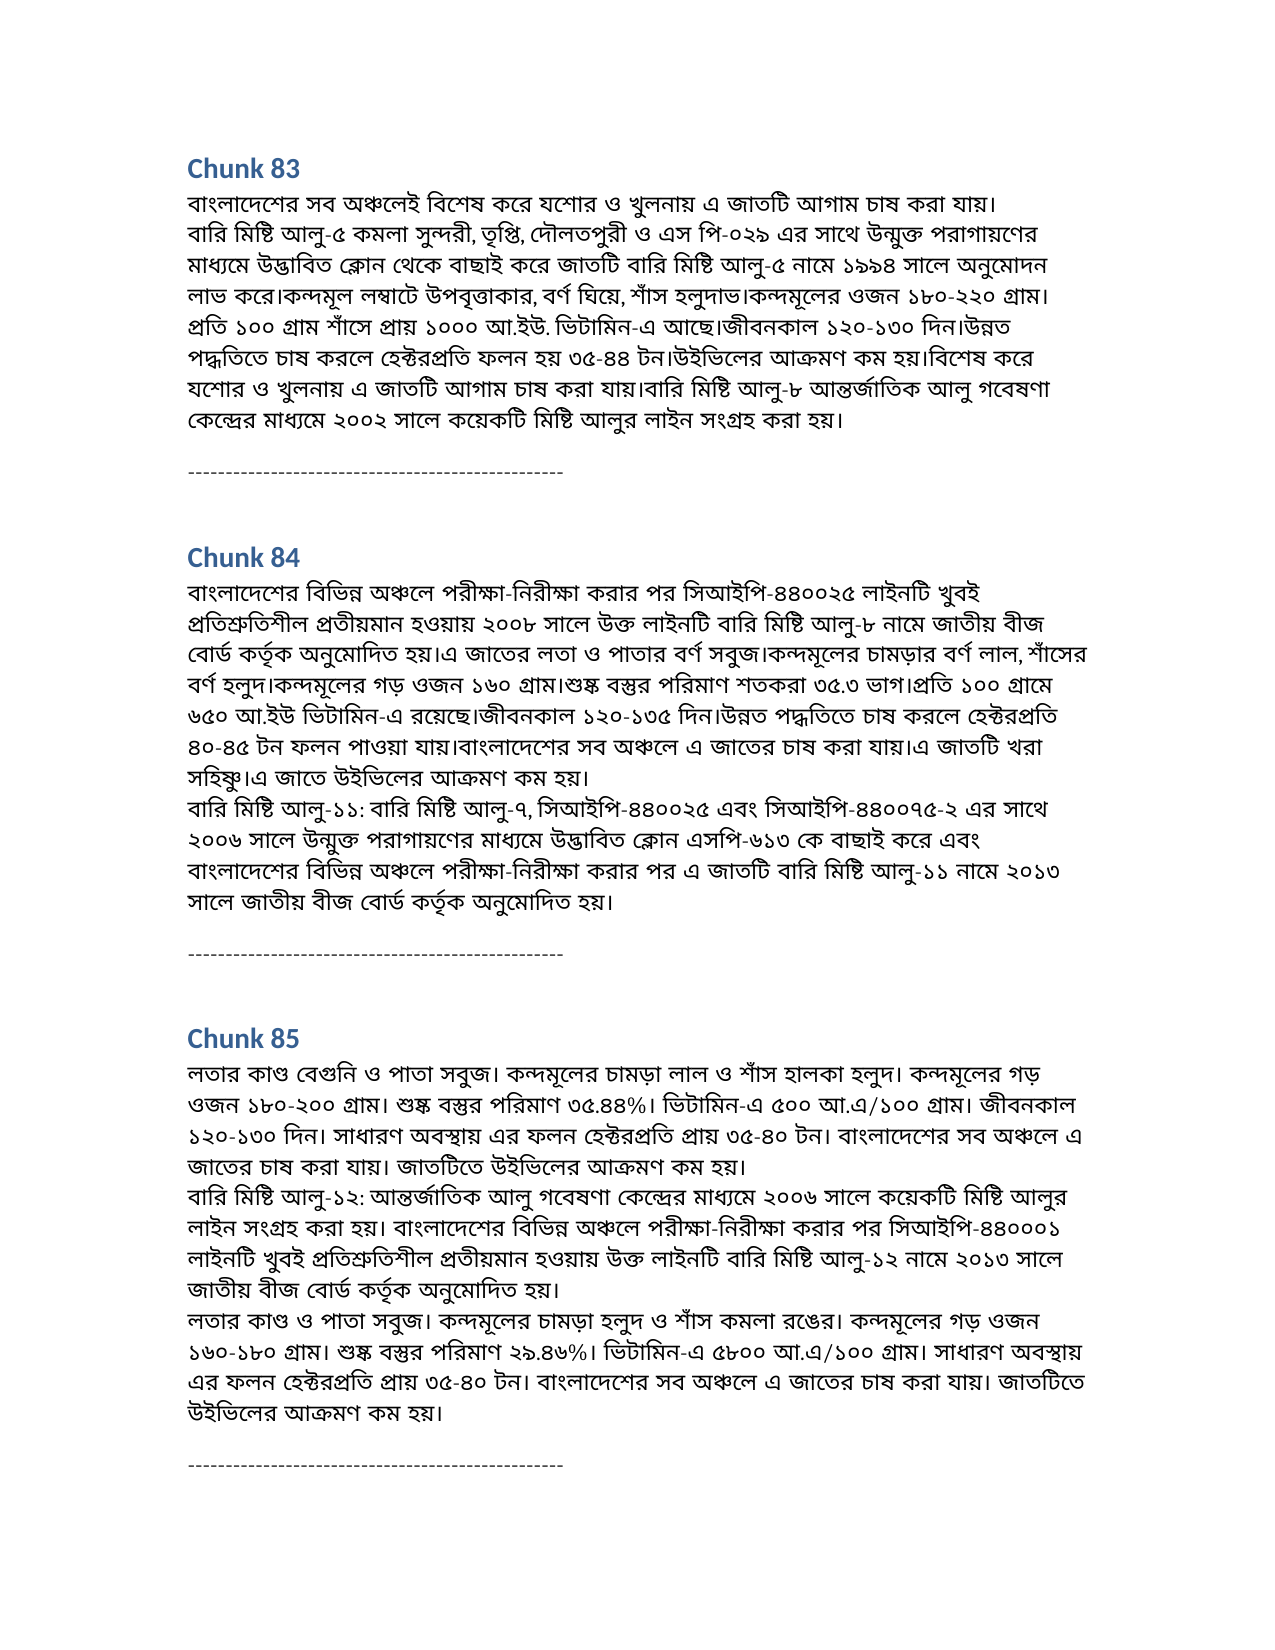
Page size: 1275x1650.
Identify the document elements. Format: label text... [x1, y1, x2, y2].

text -------------------------------------------------- [187, 459, 1087, 485]
subtitle Chunk 85 [187, 1021, 1087, 1056]
subtitle Chunk 83 [187, 150, 1087, 186]
text -------------------------------------------------- [187, 940, 1087, 967]
text লতার কাণ্ড বেগুনি ও পাতা সবুজ। কন্দমূলের চামড়া লাল ও শাঁস হালকা হলুদ। কন্দমূলের গড় ওজন ১৮০-২০০ গ্রাম। শুষ্ক বস্তুর পরিমাণ ৩৫.৪৪%। ভিটামিন-এ ৫০০ আ.এ/১০০ গ্রাম। জীবনকাল ১২০-১৩০ দিন। সাধারণ অবস্থায় এর ফলন হেক্টরপ্রতি প্রায় ৩৫-৪০ টন। বাংলাদেশের সব অঞ্চলে এ জাতের চাষ করা যায়। জাতটিতে উইভিলের আক্রমণ কম হয়। বারি মিষ্টি আলু-১২: আন্তর্জাতিক আলু গবেষণা কেন্দ্রের মাধ্যমে ২০০৬ সালে কয়েকটি মিষ্টি আলুর লাইন সংগ্রহ করা হয়। বাংলাদেশের বিভিন্ন অঞ্চলে পরীক্ষা-নিরীক্ষা করার পর সিআইপি-৪৪০০০১ লাইনটি খুবই প্রতিশ্রুতিশীল প্রতীয়মান হওয়ায় উক্ত লাইনটি বারি মিষ্টি আলু-১২ নামে ২০১৩ সালে জাতীয় বীজ বোর্ড কর্তৃক অনুমোদিত হয়। লতার কাণ্ড ও পাতা সবুজ। কন্দমূলের চামড়া হলুদ ও শাঁস কমলা রঙের। কন্দমূলের গড় ওজন ১৬০-১৮০ গ্রাম। শুষ্ক বস্তুর পরিমাণ ২৯.৪৬%। ভিটামিন-এ ৫৮০০ আ.এ/১০০ গ্রাম। সাধারণ অবস্থায় এর ফলন হেক্টরপ্রতি প্রায় ৩৫-৪০ টন। বাংলাদেশের সব অঞ্চলে এ জাতের চাষ করা যায়। জাতটিতে উইভিলের আক্রমণ কম হয়। [187, 1061, 1087, 1427]
text বাংলাদেশের সব অঞ্চলেই বিশেষ করে যশোর ও খুলনায় এ জাতটি আগাম চাষ করা যায়। বারি মিষ্টি আলু-৫ কমলা সুন্দরী, তৃপ্তি, দৌলতপুরী ও এস পি-০২৯ এর সাথে উন্মুক্ত পরাগায়ণের মাধ্যমে উদ্ভাবিত ক্লোন থেকে বাছাই করে জাতটি বারি মিষ্টি আলু-৫ নামে ১৯৯৪ সালে অনুমোদন লাভ করে।কন্দমূল লম্বাটে উপবৃত্তাকার, বর্ণ ঘিয়ে, শাঁস হলুদাভ।কন্দমূলের ওজন ১৮০-২২০ গ্রাম।প্রতি ১০০ গ্রাম শাঁসে প্রায় ১০০০ আ.ইউ. ভিটামিন-এ আছে।জীবনকাল ১২০-১৩০ দিন।উন্নত পদ্ধতিতে চাষ করলে হেক্টরপ্রতি ফলন হয় ৩৫-৪৪ টন।উইভিলের আক্রমণ কম হয়।বিশেষ করে যশোর ও খুলনায় এ জাতটি আগাম চাষ করা যায়।বারি মিষ্টি আলু-৮ আন্তর্জাতিক আলু গবেষণা কেন্দ্রের মাধ্যমে ২০০২ সালে কয়েকটি মিষ্টি আলুর লাইন সংগ্রহ করা হয়। [187, 191, 1087, 434]
text -------------------------------------------------- [187, 1452, 1087, 1478]
text বাংলাদেশের বিভিন্ন অঞ্চলে পরীক্ষা-নিরীক্ষা করার পর সিআইপি-৪৪০০২৫ লাইনটি খুবই প্রতিশ্রুতিশীল প্রতীয়মান হওয়ায় ২০০৮ সালে উক্ত লাইনটি বারি মিষ্টি আলু-৮ নামে জাতীয় বীজ বোর্ড কর্তৃক অনুমোদিত হয়।এ জাতের লতা ও পাতার বর্ণ সবুজ।কন্দমূলের চামড়ার বর্ণ লাল, শাঁসের বর্ণ হলুদ।কন্দমূলের গড় ওজন ১৬০ গ্রাম।শুষ্ক বস্তুর পরিমাণ শতকরা ৩৫.৩ ভাগ।প্রতি ১০০ গ্রামে ৬৫০ আ.ইউ ভিটামিন-এ রয়েছে।জীবনকাল ১২০-১৩৫ দিন।উন্নত পদ্ধতিতে চাষ করলে হেক্টরপ্রতি ৪০-৪৫ টন ফলন পাওয়া যায়।বাংলাদেশের সব অঞ্চলে এ জাতের চাষ করা যায়।এ জাতটি খরা সহিষ্ণু।এ জাতে উইভিলের আক্রমণ কম হয়। বারি মিষ্টি আলু-১১: বারি মিষ্টি আলু-৭, সিআইপি-৪৪০০২৫ এবং সিআইপি-৪৪০০৭৫-২ এর সাথে ২০০৬ সালে উন্মুক্ত পরাগায়ণের মাধ্যমে উদ্ভাবিত ক্লোন এসপি-৬১৩ কে বাছাই করে এবং বাংলাদেশের বিভিন্ন অঞ্চলে পরীক্ষা-নিরীক্ষা করার পর এ জাতটি বারি মিষ্টি আলু-১১ নামে ২০১৩ সালে জাতীয় বীজ বোর্ড কর্তৃক অনুমোদিত হয়। [187, 580, 1087, 916]
subtitle Chunk 84 [187, 539, 1087, 574]
